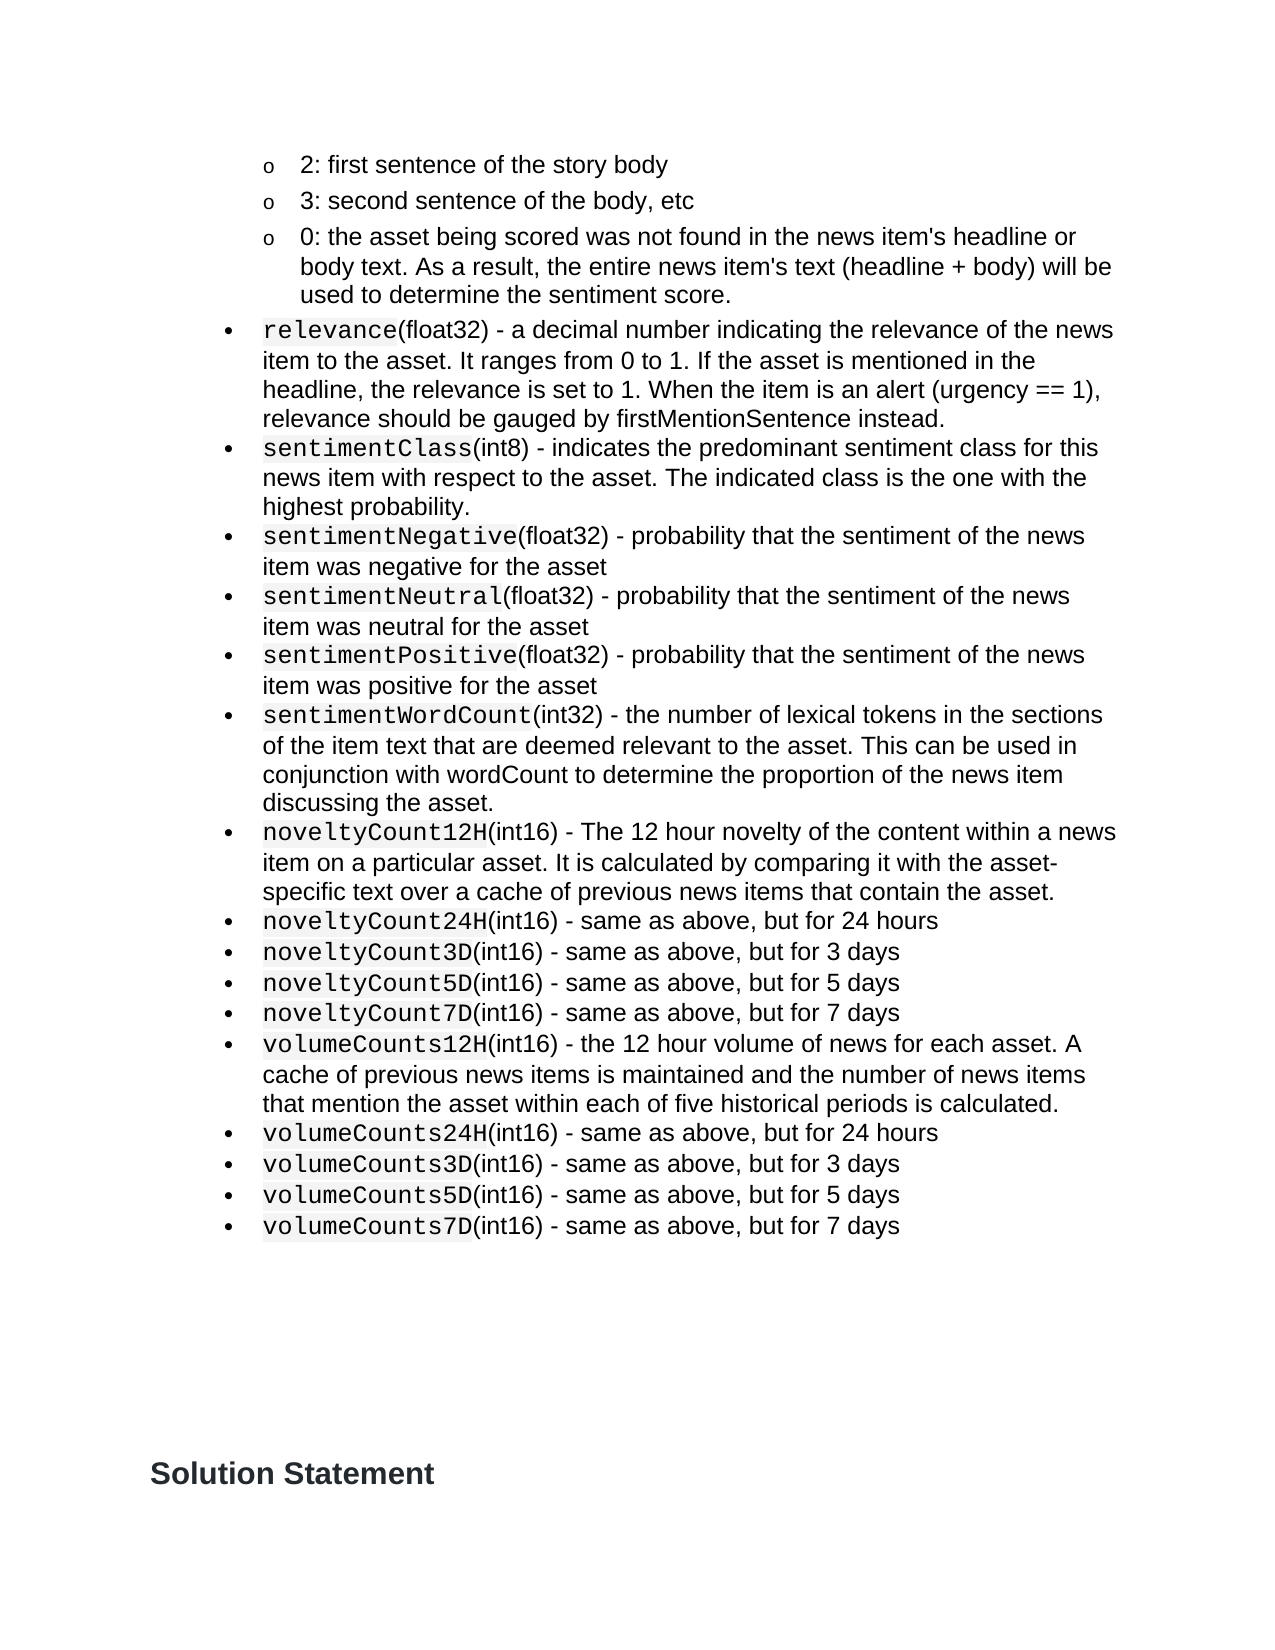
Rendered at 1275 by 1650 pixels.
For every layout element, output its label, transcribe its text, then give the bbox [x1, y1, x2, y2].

list noveltyCount12H(int16) - The 12 hour novelty of the content within a news item on a particular asset. It is calculated by comparing it with the asset-specific text over a cache of previous news items that contain the asset. [225, 817, 1125, 906]
list sentimentNegative(float32) - probability that the sentiment of the news item was negative for the asset [225, 521, 1125, 581]
text Solution Statement [150, 1455, 1125, 1491]
list noveltyCount5D(int16) - same as above, but for 5 days [225, 967, 1125, 998]
list volumeCounts5D(int16) - same as above, but for 5 days [225, 1180, 1125, 1211]
list 2: first sentence of the story body [262, 150, 1125, 180]
list 0: the asset being scored was not found in the news item's headline or body text. As a result, the entire news item's text (headline + body) will be used to determine the sentiment score. [262, 222, 1125, 309]
list sentimentNeutral(float32) - probability that the sentiment of the news item was neutral for the asset [225, 581, 1125, 640]
list volumeCounts24H(int16) - same as above, but for 24 hours [225, 1118, 1125, 1149]
list sentimentClass(int8) - indicates the predominant sentiment class for this news item with respect to the asset. The indicated class is the one with the highest probability. [225, 432, 1125, 521]
list sentimentWordCount(int32) - the number of lexical tokens in the sections of the item text that are deemed relevant to the asset. This can be used in conjunction with wordCount to determine the proportion of the news item discussing the asset. [225, 700, 1125, 817]
list 3: second sentence of the body, etc [262, 186, 1125, 216]
list relevance(float32) - a decimal number indicating the relevance of the news item to the asset. It ranges from 0 to 1. If the asset is mentioned in the headline, the relevance is set to 1. When the item is an alert (urgency == 1), relevance should be gauged by firstMentionSentence instead. [225, 315, 1125, 432]
list volumeCounts12H(int16) - the 12 hour volume of news for each asset. A cache of previous news items is maintained and the number of news items that mention the asset within each of five historical periods is calculated. [225, 1029, 1125, 1118]
list noveltyCount24H(int16) - same as above, but for 24 hours [225, 906, 1125, 937]
list noveltyCount7D(int16) - same as above, but for 7 days [225, 998, 1125, 1029]
list sentimentPositive(float32) - probability that the sentiment of the news item was positive for the asset [225, 640, 1125, 700]
list volumeCounts7D(int16) - same as above, but for 7 days [225, 1211, 1125, 1242]
list noveltyCount3D(int16) - same as above, but for 3 days [225, 937, 1125, 967]
list volumeCounts3D(int16) - same as above, but for 3 days [225, 1149, 1125, 1180]
